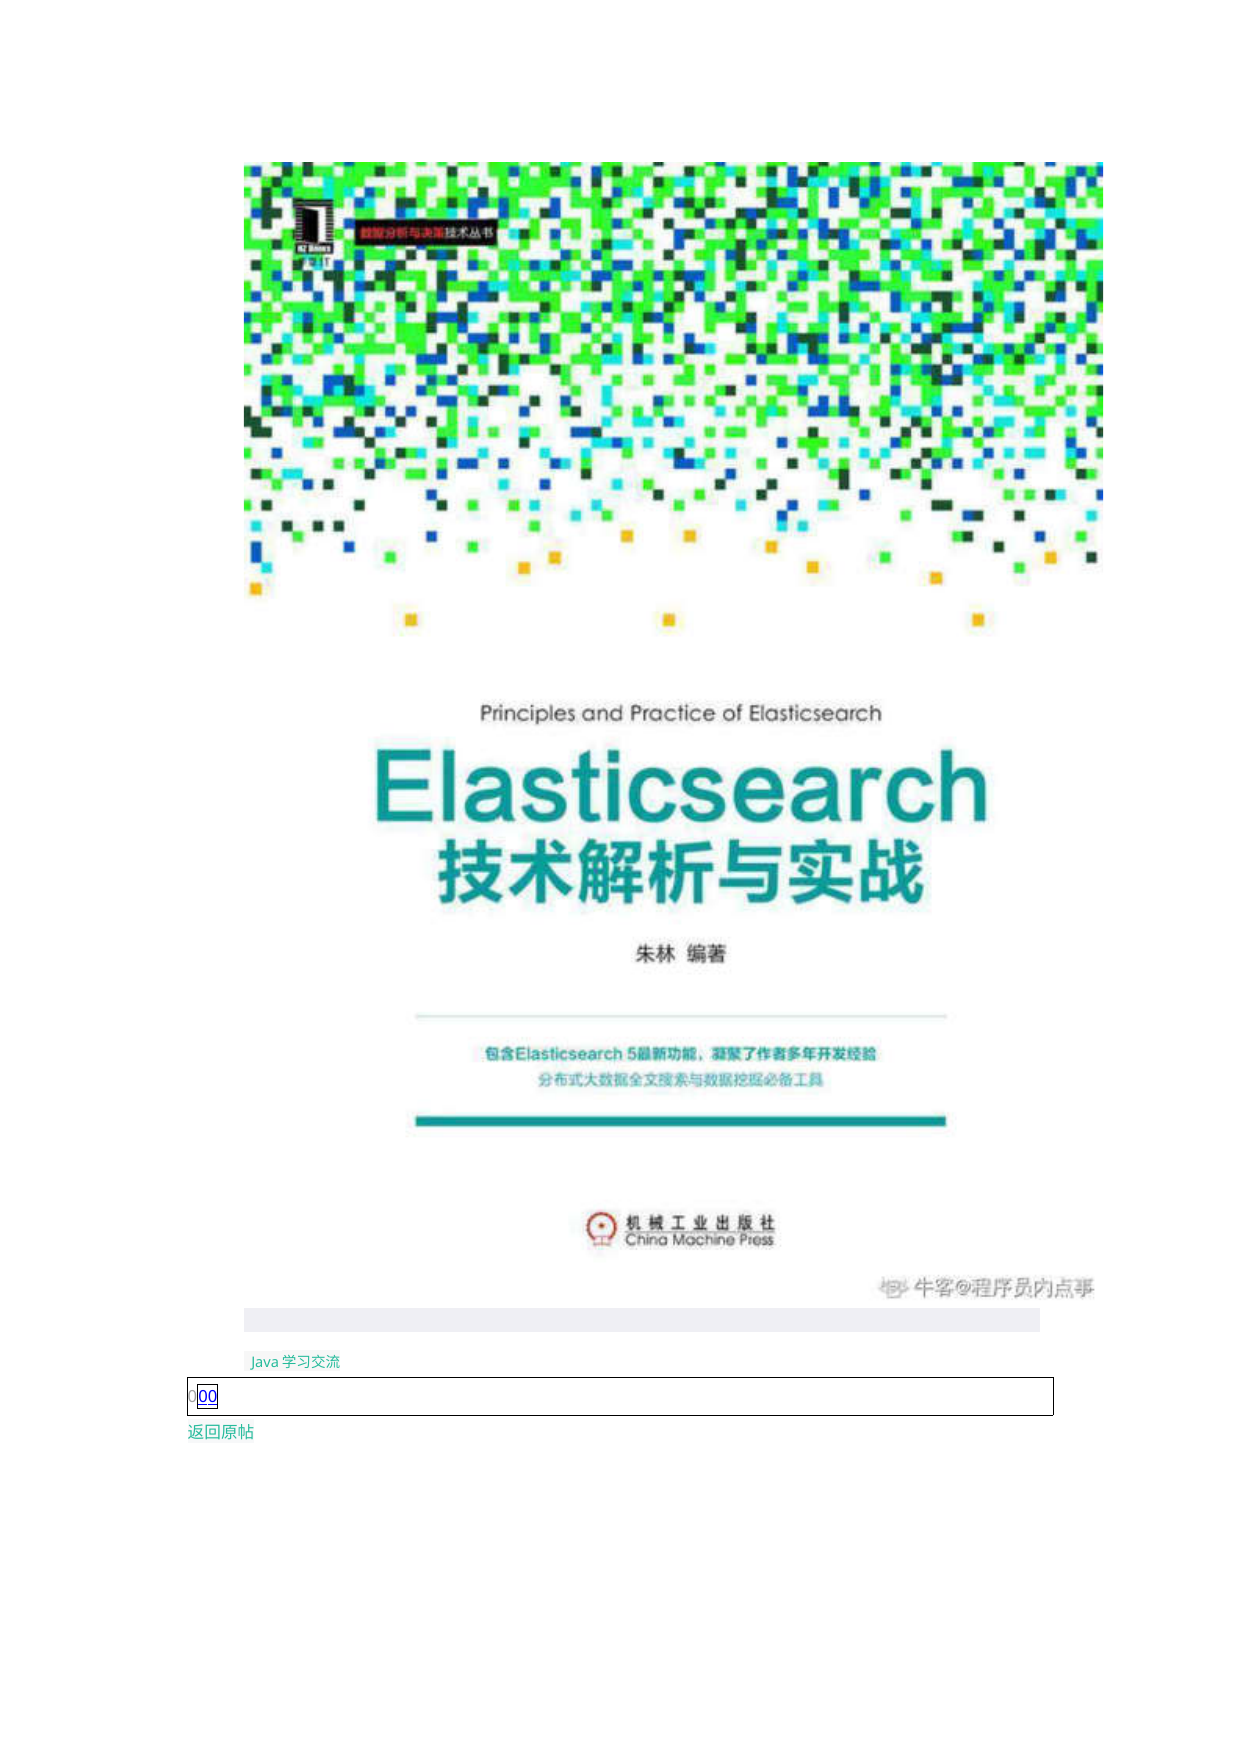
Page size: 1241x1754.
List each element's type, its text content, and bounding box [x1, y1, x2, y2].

text 000 [188, 1378, 1053, 1415]
text Java学习交流 [244, 1344, 1053, 1377]
picture [243, 162, 1104, 1308]
text 返回原帖 [187, 1416, 1053, 1448]
